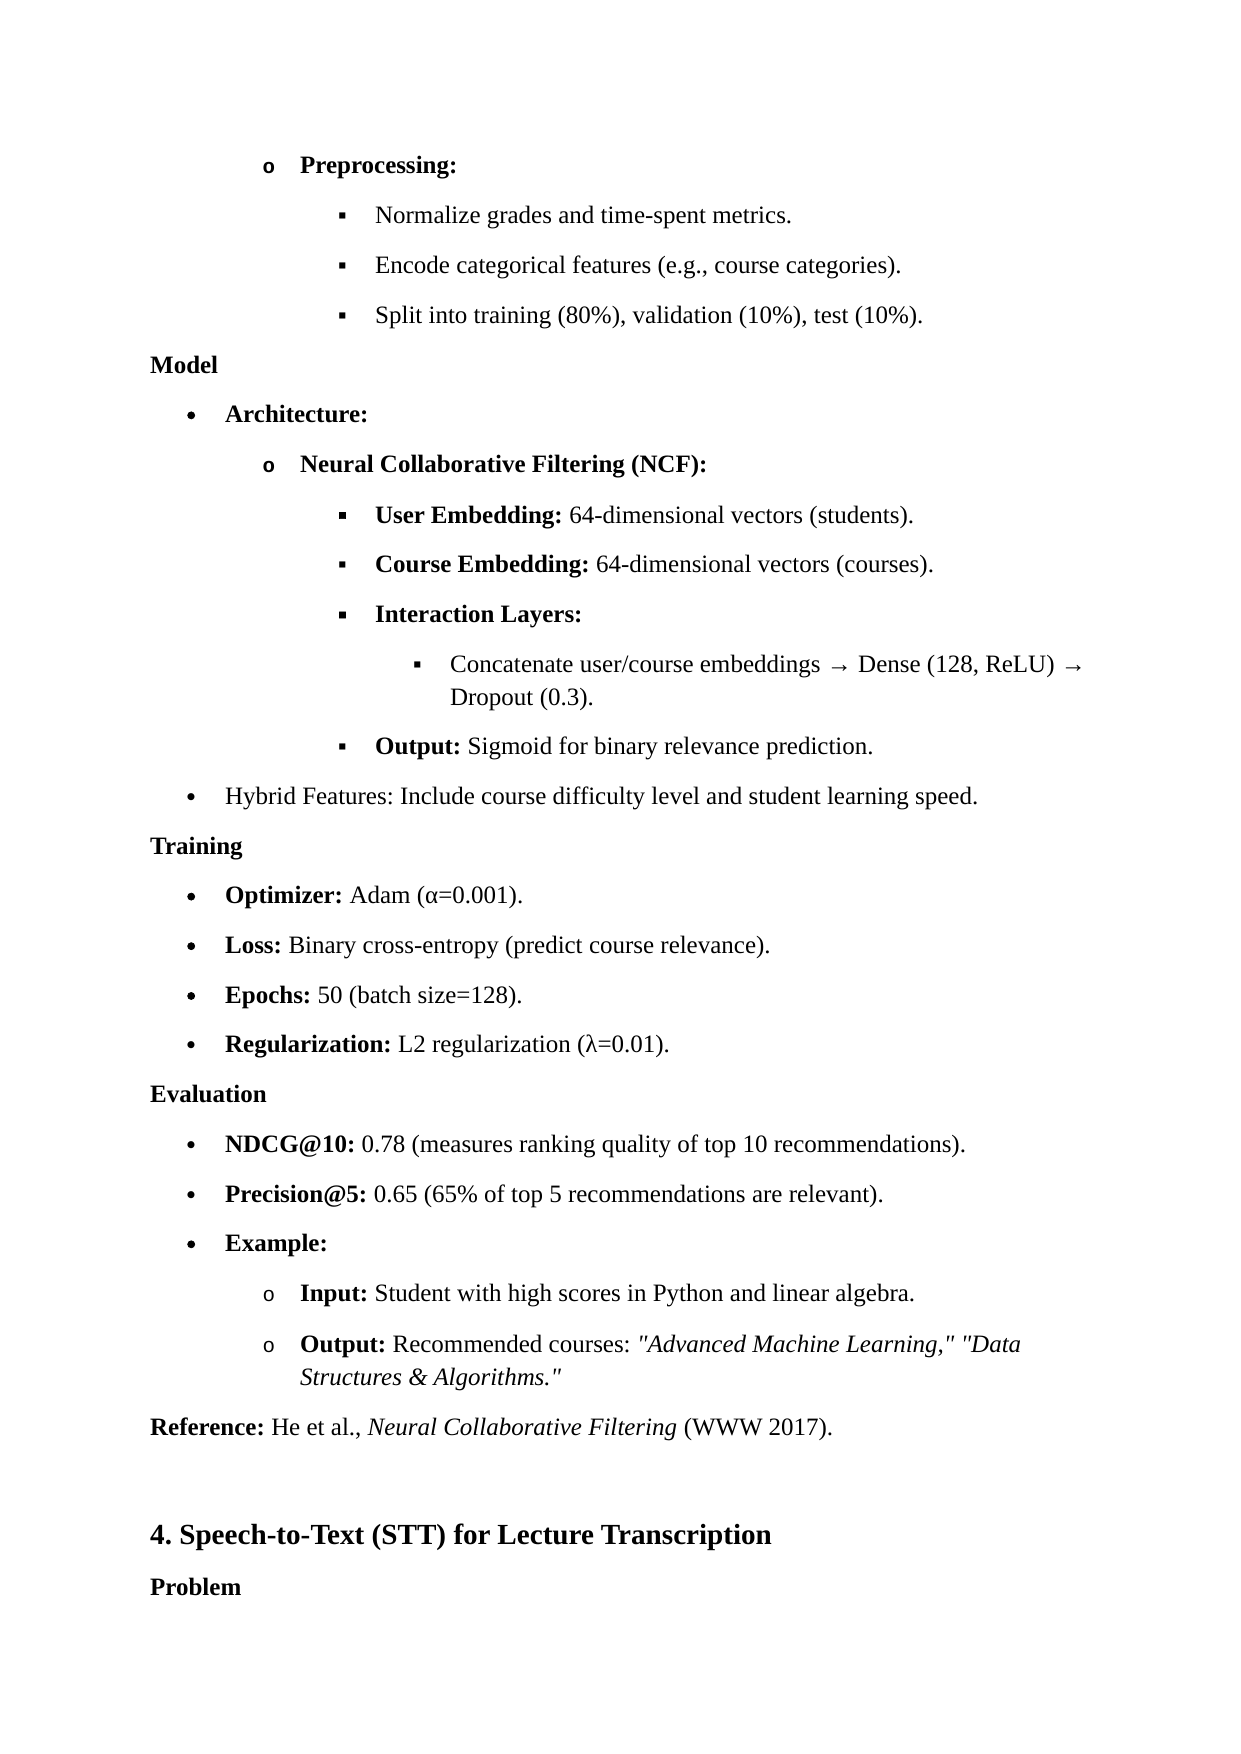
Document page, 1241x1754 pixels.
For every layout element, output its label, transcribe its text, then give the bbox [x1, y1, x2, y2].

list Optimizer: Adam (α=0.001). [187, 881, 1090, 909]
list Preprocessing: [262, 150, 1090, 179]
text Reference: He et al., Neural Collaborative Filtering (WWW 2017). [150, 1412, 1090, 1441]
list Input: Student with high scores in Python and linear algebra. [262, 1278, 1090, 1308]
list Hybrid Features: Include course difficulty level and student learning speed. [187, 781, 1090, 810]
list Concatenate user/course embeddings → Dense (128, ReLU) → Dropout (0.3). [412, 649, 1090, 711]
list Encode categorical features (e.g., course categories). [337, 250, 1090, 279]
list Precision@5: 0.65 (65% of top 5 recommendations are relevant). [187, 1179, 1090, 1207]
list Interaction Layers: [337, 599, 1090, 628]
text Evaluation [150, 1079, 1090, 1108]
list Example: [187, 1228, 1090, 1257]
list NDCG@10: 0.78 (measures ranking quality of top 10 recommendations). [187, 1129, 1090, 1158]
list Neural Collaborative Filtering (NCF): [262, 449, 1090, 479]
list Loss: Binary cross-entropy (predict course relevance). [187, 930, 1090, 959]
text 4. Speech-to-Text (STT) for Lecture Transcription [150, 1517, 1090, 1551]
list Output: Recommended courses: "Advanced Machine Learning," "Data Structures & Algorithms." [262, 1329, 1090, 1391]
list Architecture: [187, 399, 1090, 428]
list Split into training (80%), validation (10%), test (10%). [337, 300, 1090, 329]
text Model [150, 350, 1090, 378]
list Course Embedding: 64-dimensional vectors (courses). [337, 549, 1090, 578]
text Problem [150, 1572, 1090, 1601]
list Regularization: L2 regularization (λ=0.01). [187, 1029, 1090, 1058]
list Normalize grades and time-spent metrics. [337, 201, 1090, 229]
list Output: Sigmoid for binary relevance prediction. [337, 731, 1090, 760]
text Training [150, 831, 1090, 859]
list Epochs: 50 (batch size=128). [187, 980, 1090, 1009]
list User Embedding: 64-dimensional vectors (students). [337, 500, 1090, 528]
